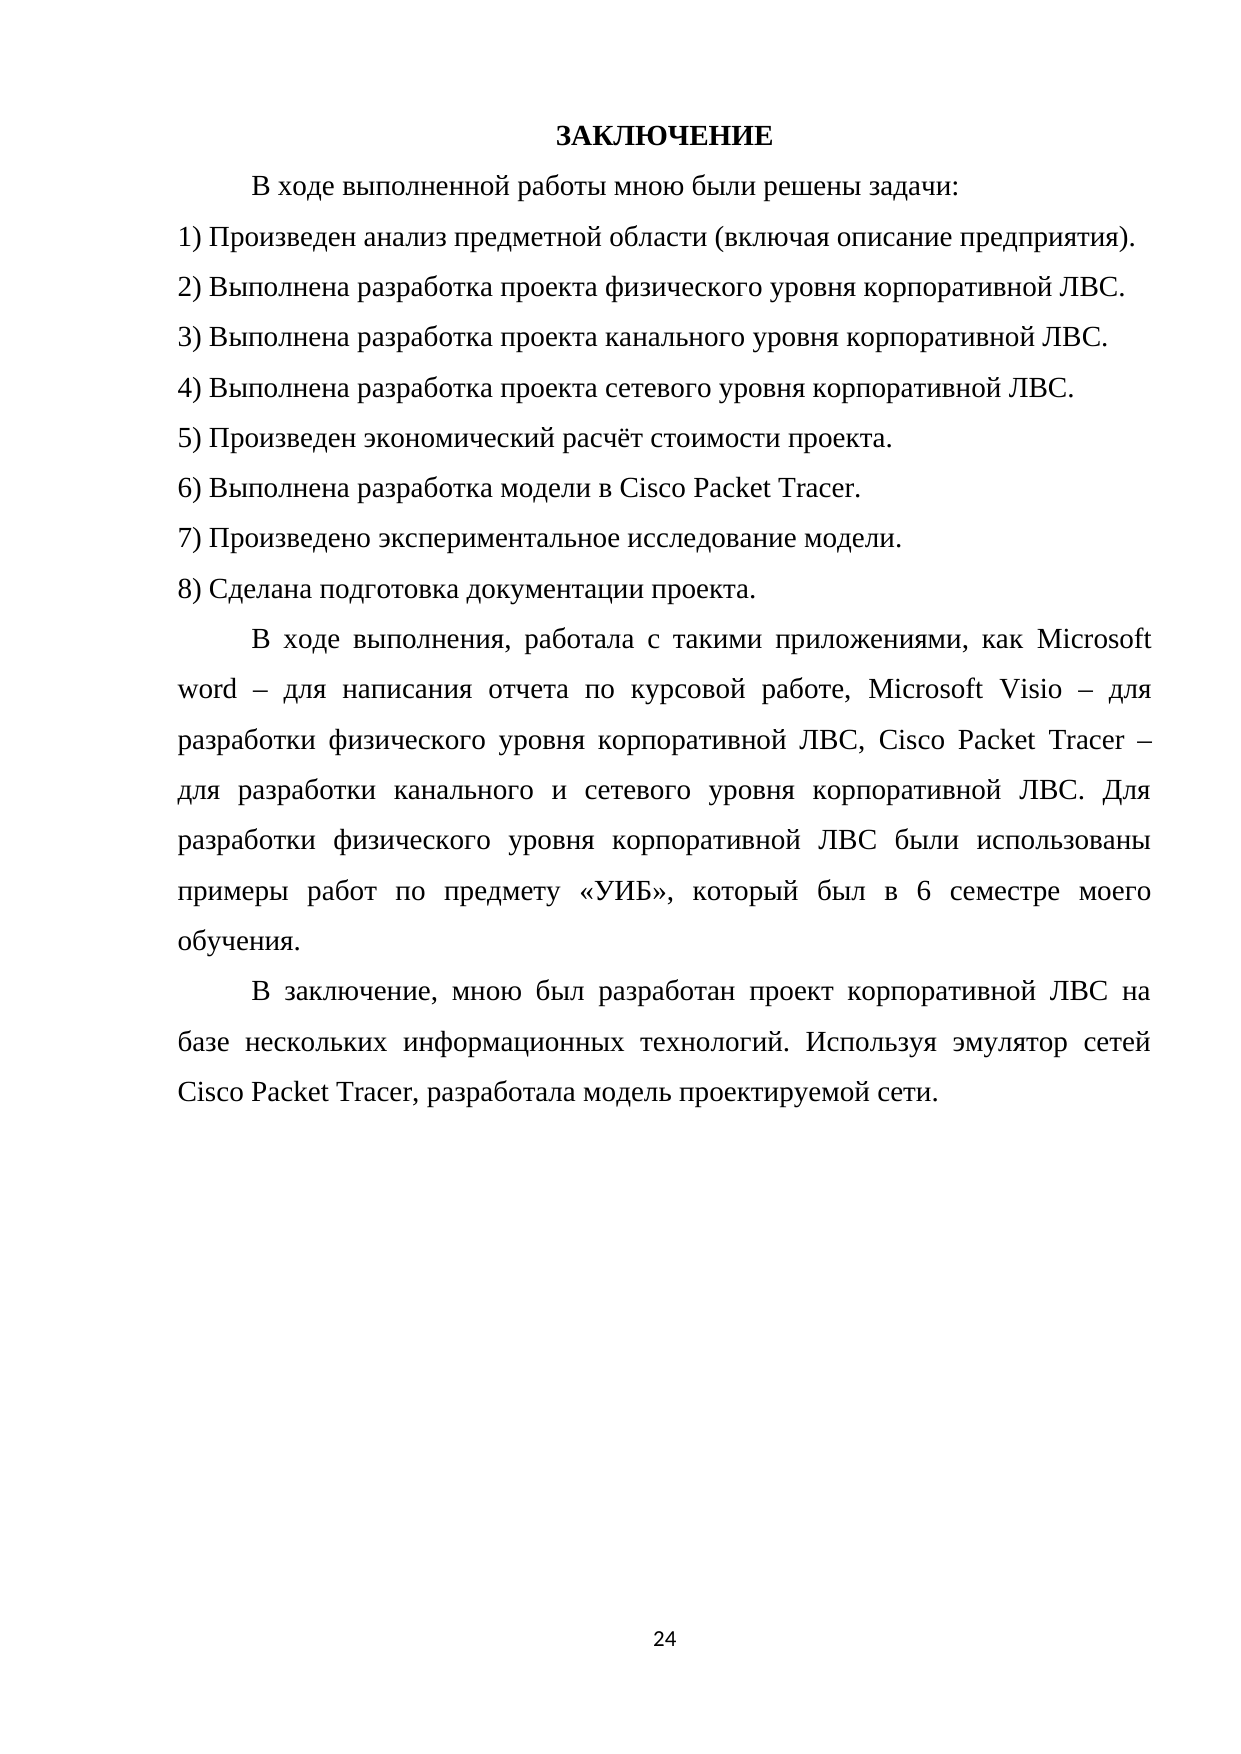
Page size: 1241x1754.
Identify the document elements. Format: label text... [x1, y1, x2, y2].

text В ходе выполнения, работала с такими приложениями, как Microsoft word – для написания отчета по курсовой работе, Microsoft Visio – для разработки физического уровня корпоративной ЛВС, Cisco Packet Tracer – для разработки канального и сетевого уровня корпоративной ЛВС. Для разработки физического уровня корпоративной ЛВС были использованы примеры работ по предмету «УИБ», который был в 6 семестре моего обучения. [177, 621, 1152, 957]
text 2) Выполнена разработка проекта физического уровня корпоративной ЛВС. [177, 269, 1152, 303]
text ЗАКЛЮЧЕНИЕ [177, 118, 1152, 152]
text В ходе выполненной работы мною были решены задачи: [177, 168, 1152, 202]
text 8) Сделана подготовка документации проекта. [177, 571, 1152, 604]
text 7) Произведено экспериментальное исследование модели. [177, 521, 1152, 554]
text 6) Выполнена разработка модели в Cisco Packet Tracer. [177, 470, 1152, 504]
text В заключение, мною был разработан проект корпоративной ЛВС на базе нескольких информационных технологий. Используя эмулятор сетей Cisco Packet Tracer, разработала модель проектируемой сети. [177, 973, 1152, 1108]
text 1) Произведен анализ предметной области (включая описание предприятия). [177, 219, 1152, 252]
text 3) Выполнена разработка проекта канального уровня корпоративной ЛВС. [177, 319, 1152, 353]
text 5) Произведен экономический расчёт стоимости проекта. [177, 420, 1152, 453]
text 4) Выполнена разработка проекта сетевого уровня корпоративной ЛВС. [177, 370, 1152, 403]
